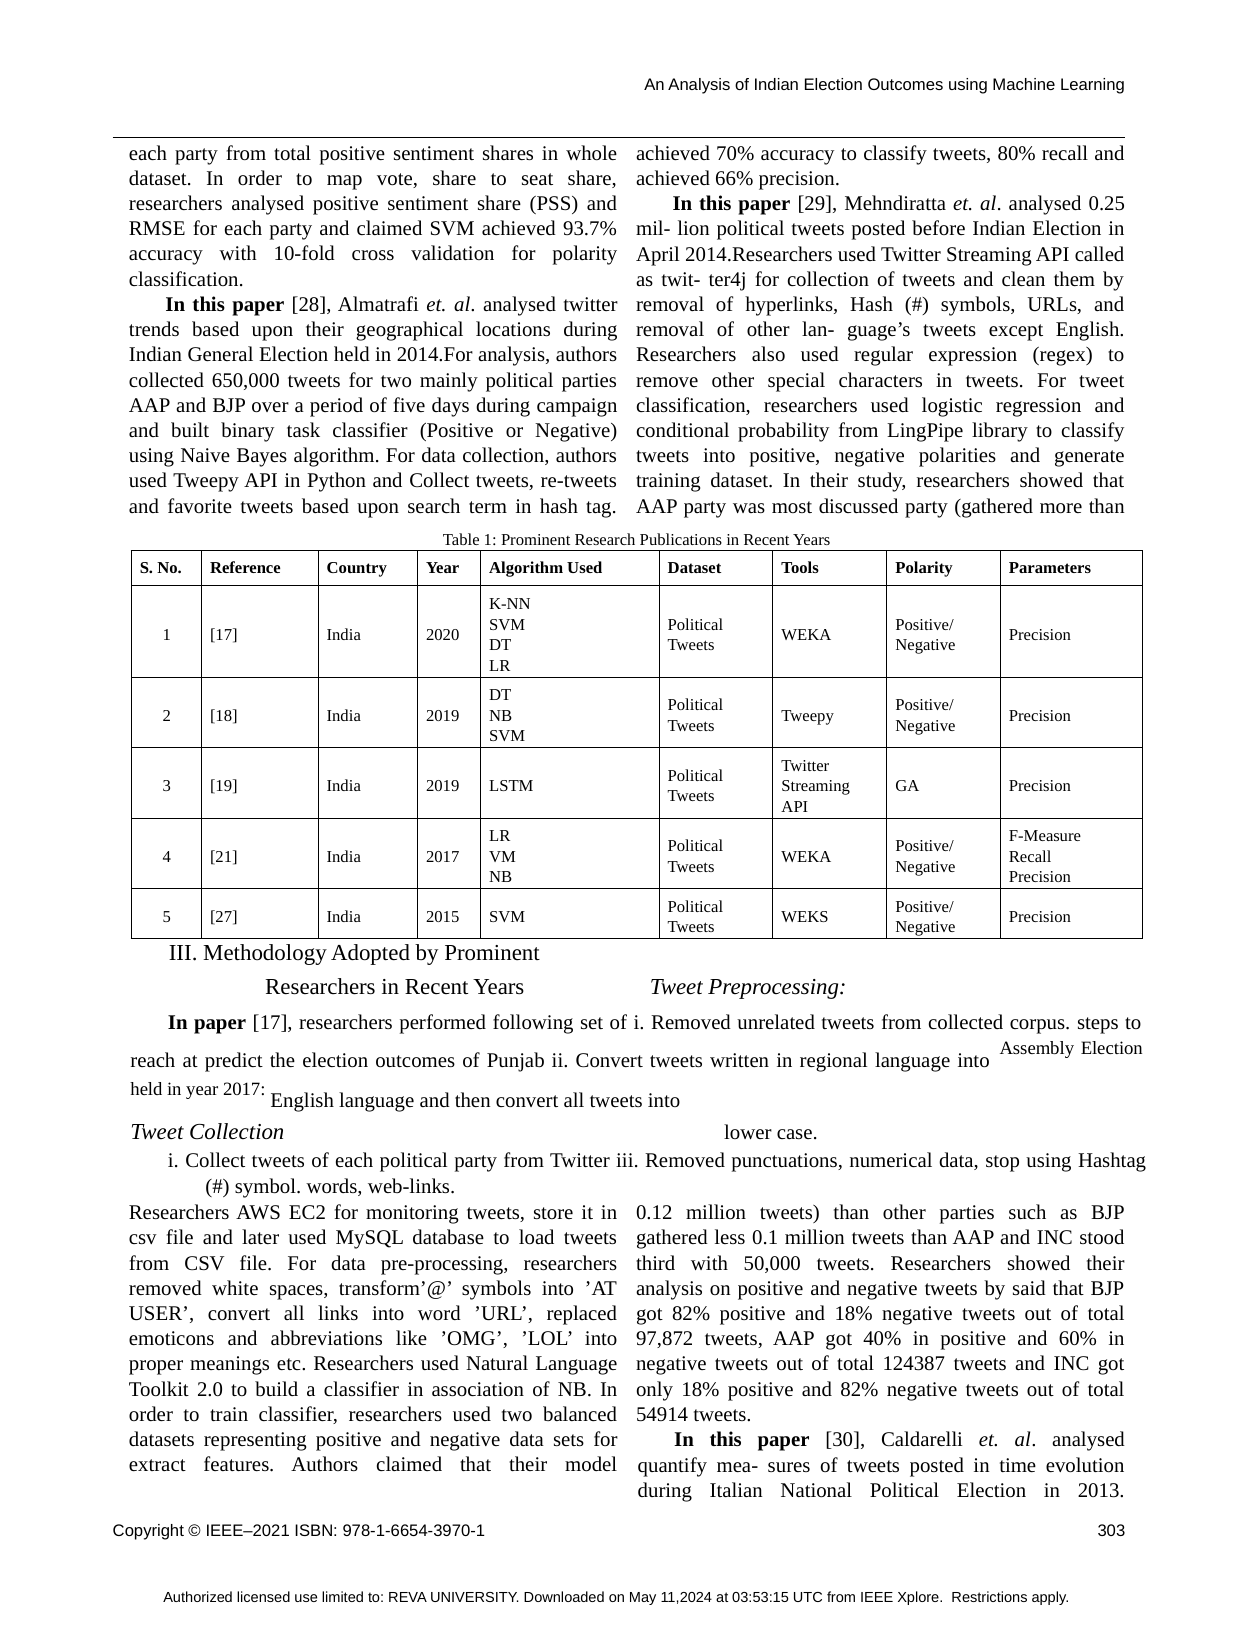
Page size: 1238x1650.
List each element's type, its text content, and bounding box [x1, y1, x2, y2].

table_header Table 1: Prominent Research Publications in Recent Years III. Methodology Adopted by Prominent Researchers in Recent Years Tweet Preprocessing: In paper [17], researchers performed following set of i. Removed unrelated tweets from collected corpus. steps to reach at predict the election outcomes of Punjab ii. Convert tweets written in regional language into Assembly Election held in year 2017: English language and then convert all tweets into Tweet Collection lower case. i. Collect tweets of each political party from Twitter iii. Removed punctuations, numerical data, stop using Hashtag (#) symbol. words, web-links. [130, 529, 1148, 1200]
text In this paper [28], Almatrafi et. al. analysed twitter trends based upon their geographical locations during Indian General Election held in 2014.For analysis, authors collected 650,000 tweets for two mainly political parties AAP and BJP over a period of five days during campaign and built binary task classifier (Positive or Negative) using Naive Bayes algorithm. For data collection, authors used Tweepy API in Python and Collect tweets, re-tweets and favorite tweets based upon search term in hash tag. Researchers AWS EC2 for monitoring tweets, store it in csv file and later used MySQL database to load tweets from CSV file. For data pre-processing, researchers removed white spaces, transform’@’ symbols into ’AT USER’, convert all links into word ’URL’, replaced emoticons and abbreviations like ’OMG’, ’LOL’ into proper meanings etc. Researchers used Natural Language Toolkit 2.0 to build a classifier in association of NB. In order to train classifier, researchers used two balanced datasets representing positive and negative data sets for extract features. Authors claimed that their model achieved 70% accuracy to classify tweets, 80% recall and achieved 66% precision. [129, 292, 618, 1476]
text In this paper [29], Mehndiratta et. al. analysed 0.25 mil- lion political tweets posted before Indian Election in April 2014.Researchers used Twitter Streaming API called as twit- ter4j for collection of tweets and clean them by removal of hyperlinks, Hash (#) symbols, URLs, and removal of other lan- guage’s tweets except English. Researchers also used regular expression (regex) to remove other special characters in tweets. For tweet classification, researchers used logistic regression and conditional probability from LingPipe library to classify tweets into positive, negative polarities and generate training dataset. In their study, researchers showed that AAP party was most discussed party (gathered more than 0.12 million tweets) than other parties such as BJP gathered less 0.1 million tweets than AAP and INC stood third with 50,000 tweets. Researchers showed their analysis on positive and negative tweets by said that BJP got 82% positive and 18% negative tweets out of total 97,872 tweets, AAP got 40% in positive and 60% in negative tweets out of total 124387 tweets and INC got only 18% positive and 82% negative tweets out of total 54914 tweets. [636, 1200, 1125, 1426]
text In this paper [29], Mehndiratta et. al. analysed 0.25 mil- lion political tweets posted before Indian Election in April 2014.Researchers used Twitter Streaming API called as twit- ter4j for collection of tweets and clean them by removal of hyperlinks, Hash (#) symbols, URLs, and removal of other lan- guage’s tweets except English. Researchers also used regular expression (regex) to remove other special characters in tweets. For tweet classification, researchers used logistic regression and conditional probability from LingPipe library to classify tweets into positive, negative polarities and generate training dataset. In their study, researchers showed that AAP party was most discussed party (gathered more than 0.12 million tweets) than other parties such as BJP gathered less 0.1 million tweets than AAP and INC stood third with 50,000 tweets. Researchers showed their analysis on positive and negative tweets by said that BJP got 82% positive and 18% negative tweets out of total 97,872 tweets, AAP got 40% in positive and 60% in negative tweets out of total 124387 tweets and INC got only 18% positive and 82% negative tweets out of total 54914 tweets. [636, 191, 1125, 529]
